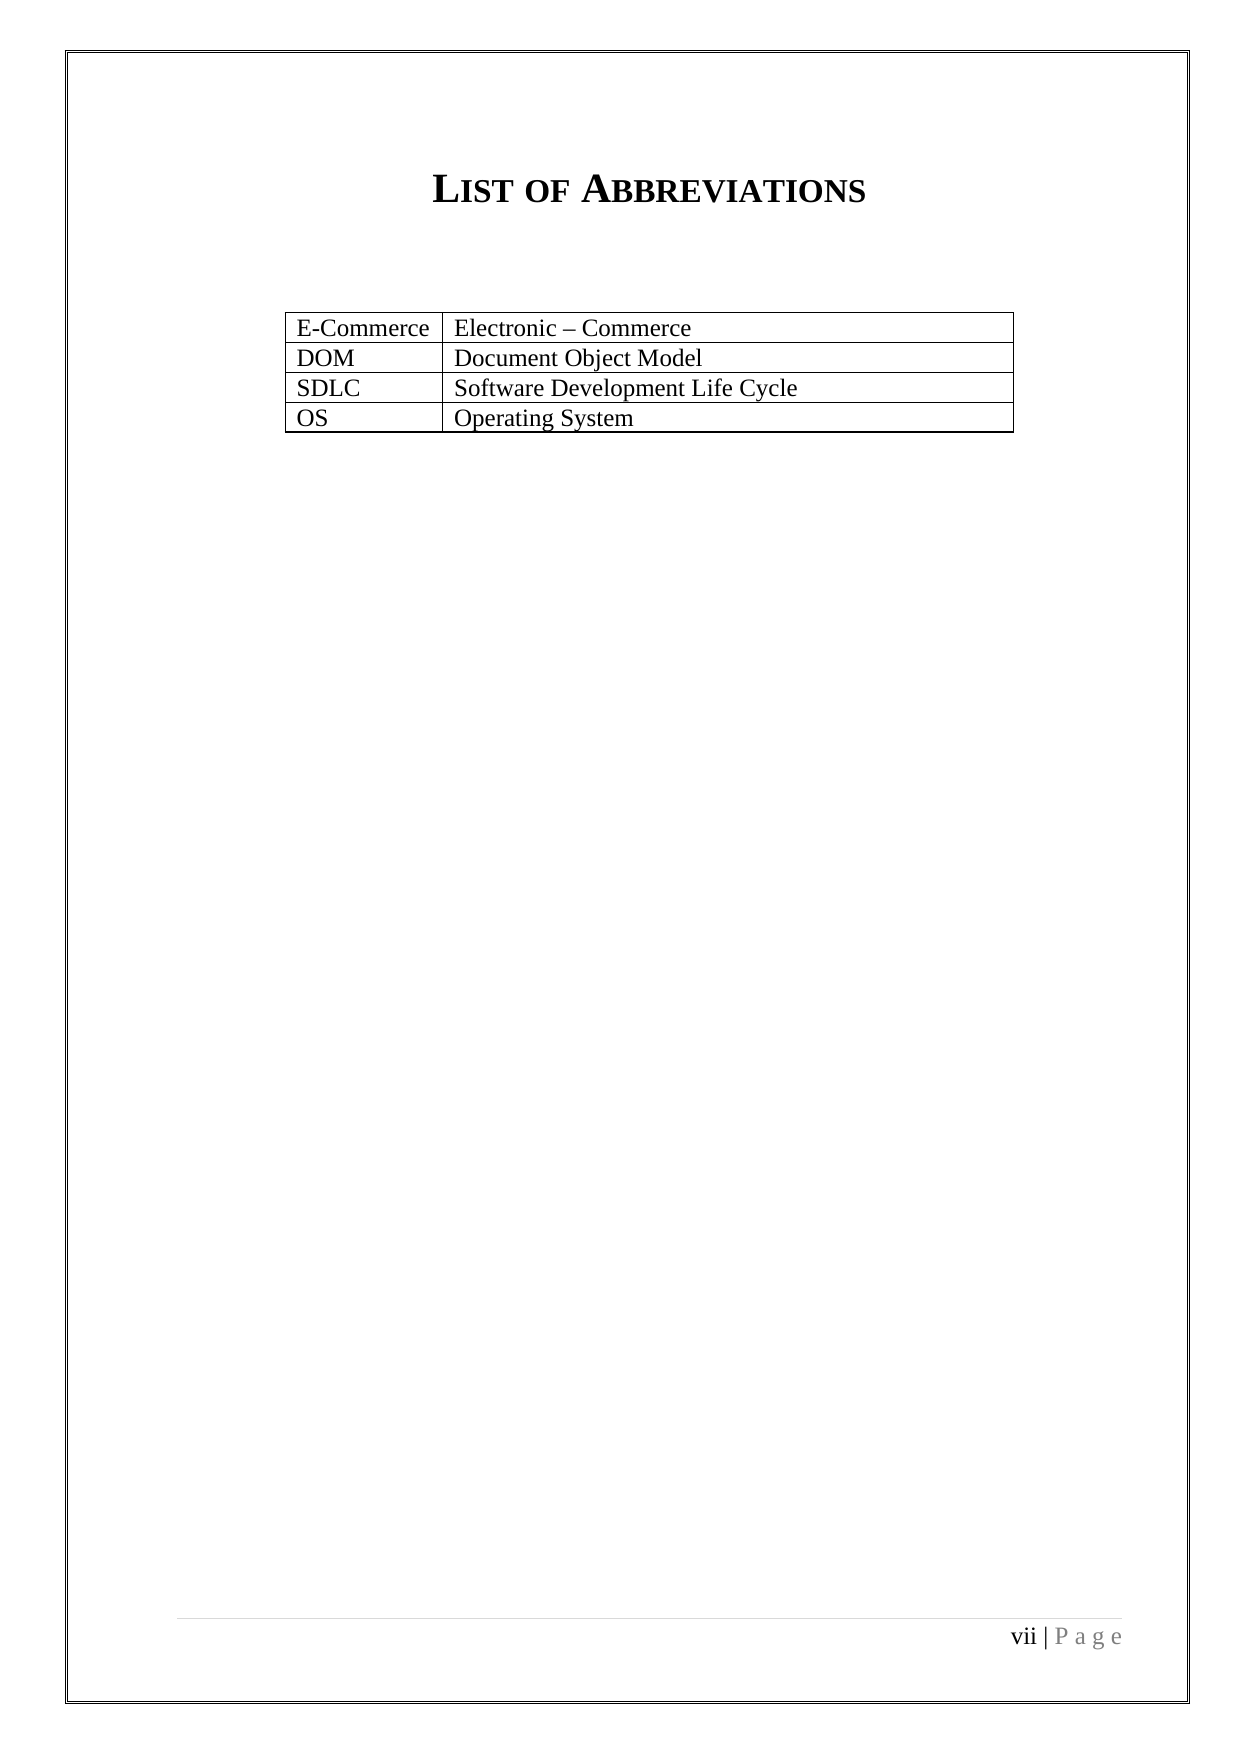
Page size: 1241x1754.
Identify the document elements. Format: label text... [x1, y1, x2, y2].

table_header E-Commerce [286, 313, 442, 342]
text List of Abbreviations [177, 164, 1122, 212]
table_cell SDLC [286, 373, 442, 402]
table_cell OS [286, 403, 442, 431]
table_header Electronic – Commerce [443, 313, 1013, 342]
table_cell Software Development Life Cycle [443, 373, 1013, 402]
table_cell DOM [286, 343, 442, 372]
table_cell Document Object Model [443, 343, 1013, 372]
table_cell Operating System [443, 403, 1013, 431]
